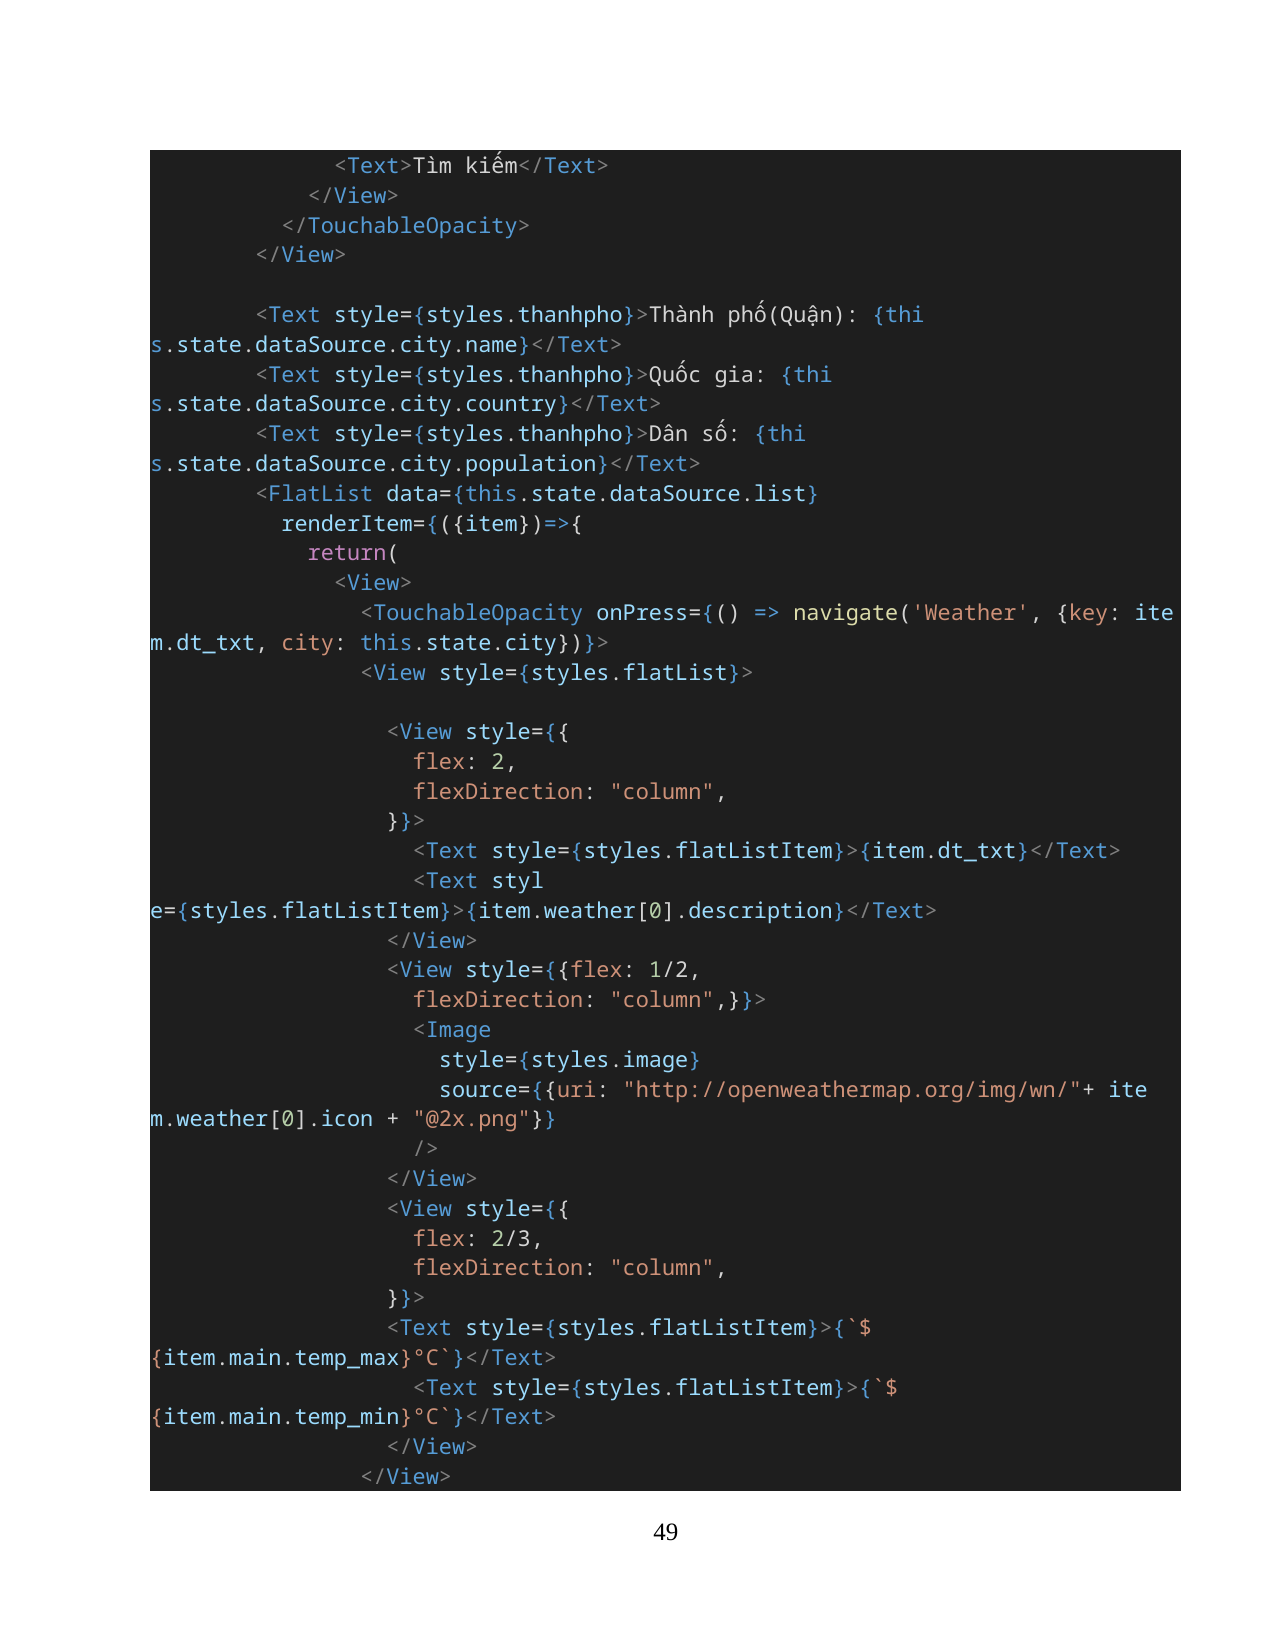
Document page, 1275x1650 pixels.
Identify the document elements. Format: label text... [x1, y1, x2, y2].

text </View> [150, 1431, 1181, 1461]
text </View> [150, 239, 1181, 269]
text </View> [150, 1163, 1181, 1193]
text }}> [150, 1282, 1181, 1312]
text source={{uri: "http://openweathermap.org/img/wn/"+ item.weather[0].icon + "@2x.png"}} [150, 1073, 1181, 1133]
text <Text style={styles.flatListItem}>{`${item.main.temp_min}°C`}</Text> [150, 1371, 1181, 1431]
text /> [150, 1133, 1181, 1163]
text <Image [150, 1014, 1181, 1044]
text <Text style={styles.thanhpho}>Quốc gia: {this.state.dataSource.city.country}</Text> [150, 358, 1181, 418]
text <View style={styles.flatList}> [150, 656, 1181, 686]
text <View style={{ [150, 1193, 1181, 1222]
text renderItem={({item})=>{ [150, 507, 1181, 537]
text <View> [150, 567, 1181, 597]
text </TouchableOpacity> [150, 209, 1181, 239]
text flexDirection: "column", [150, 1252, 1181, 1282]
text <TouchableOpacity onPress={() => navigate('Weather', {key: item.dt_txt, city: this.state.city})}> [150, 597, 1181, 656]
text <View style={{flex: 1/2, [150, 954, 1181, 984]
text <View style={{ [150, 716, 1181, 746]
text <Text style={styles.thanhpho}>Dân số: {this.state.dataSource.city.population}</Text> [150, 418, 1181, 478]
text return( [150, 537, 1181, 567]
text style={styles.image} [150, 1044, 1181, 1073]
text }}> [150, 805, 1181, 835]
text <Text style={styles.flatListItem}>{`${item.main.temp_max}°C`}</Text> [150, 1312, 1181, 1371]
text <FlatList data={this.state.dataSource.list} [150, 478, 1181, 507]
text </View> [150, 180, 1181, 209]
text flexDirection: "column",}}> [150, 984, 1181, 1014]
text flexDirection: "column", [150, 776, 1181, 805]
text flex: 2/3, [150, 1222, 1181, 1252]
text <Text style={styles.thanhpho}>Thành phố(Quận): {this.state.dataSource.city.name}</Text> [150, 299, 1181, 358]
text <Text>Tìm kiếm</Text> [150, 150, 1181, 180]
text </View> [150, 1461, 1181, 1491]
text <Text style={styles.flatListItem}>{item.weather[0].description}</Text> [150, 865, 1181, 924]
text flex: 2, [150, 746, 1181, 776]
text </View> [150, 924, 1181, 954]
text <Text style={styles.flatListItem}>{item.dt_txt}</Text> [150, 835, 1181, 865]
